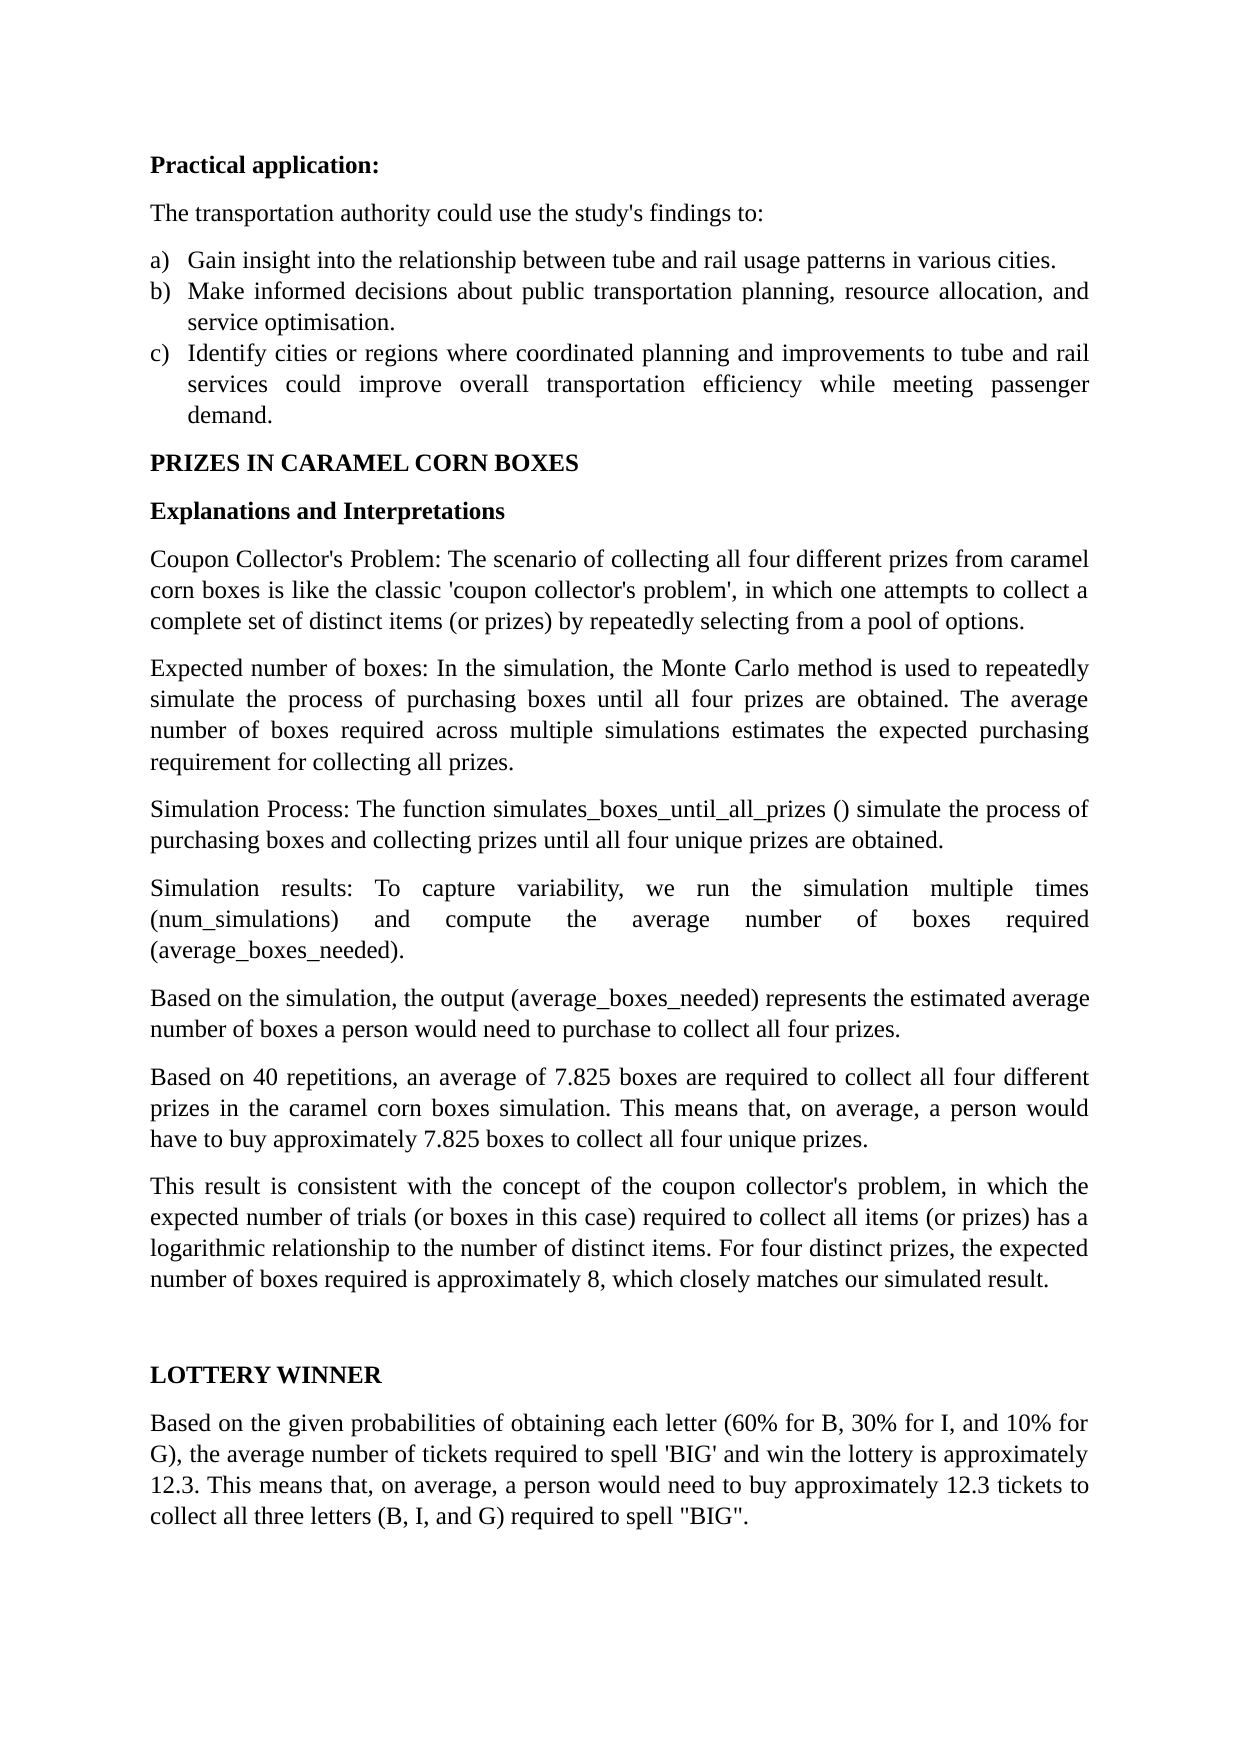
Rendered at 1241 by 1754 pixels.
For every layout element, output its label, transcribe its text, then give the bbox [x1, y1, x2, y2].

list Gain insight into the relationship between tube and rail usage patterns in various cities. [150, 245, 1090, 274]
text Based on the simulation, the output (average_boxes_needed) represents the estimated average number of boxes a person would need to purchase to collect all four prizes. [150, 983, 1090, 1043]
list Identify cities or regions where coordinated planning and improvements to tube and rail services could improve overall transportation efficiency while meeting passenger demand. [150, 338, 1090, 429]
text This result is consistent with the concept of the coupon collector's problem, in which the expected number of trials (or boxes in this case) required to collect all items (or prizes) has a logarithmic relationship to the number of distinct items. For four distinct prizes, the expected number of boxes required is approximately 8, which closely matches our simulated result. [150, 1171, 1090, 1293]
text Coupon Collector's Problem: The scenario of collecting all four different prizes from caramel corn boxes is like the classic 'coupon collector's problem', in which one attempts to collect a complete set of distinct items (or prizes) by repeatedly selecting from a pool of options. [150, 544, 1090, 634]
text Explanations and Interpretations [150, 496, 1090, 525]
text Based on 40 repetitions, an average of 7.825 boxes are required to collect all four different prizes in the caramel corn boxes simulation. This means that, on average, a person would have to buy approximately 7.825 boxes to collect all four unique prizes. [150, 1062, 1090, 1152]
text The transportation authority could use the study's findings to: [150, 198, 1090, 226]
text Simulation Process: The function simulates_boxes_until_all_prizes () simulate the process of purchasing boxes and collecting prizes until all four unique prizes are obtained. [150, 794, 1090, 854]
text PRIZES IN CARAMEL CORN BOXES [150, 448, 1090, 477]
text LOTTERY WINNER [150, 1360, 1090, 1389]
text Practical application: [150, 150, 1090, 179]
list Make informed decisions about public transportation planning, resource allocation, and service optimisation. [150, 276, 1090, 336]
text Expected number of boxes: In the simulation, the Monte Carlo method is used to repeatedly simulate the process of purchasing boxes until all four prizes are obtained. The average number of boxes required across multiple simulations estimates the expected purchasing requirement for collecting all prizes. [150, 653, 1090, 775]
text Simulation results: To capture variability, we run the simulation multiple times (num_simulations) and compute the average number of boxes required (average_boxes_needed). [150, 873, 1090, 964]
text Based on the given probabilities of obtaining each letter (60% for B, 30% for I, and 10% for G), the average number of tickets required to spell 'BIG' and win the lottery is approximately 12.3. This means that, on average, a person would need to buy approximately 12.3 tickets to collect all three letters (B, I, and G) required to spell "BIG". [150, 1408, 1090, 1529]
